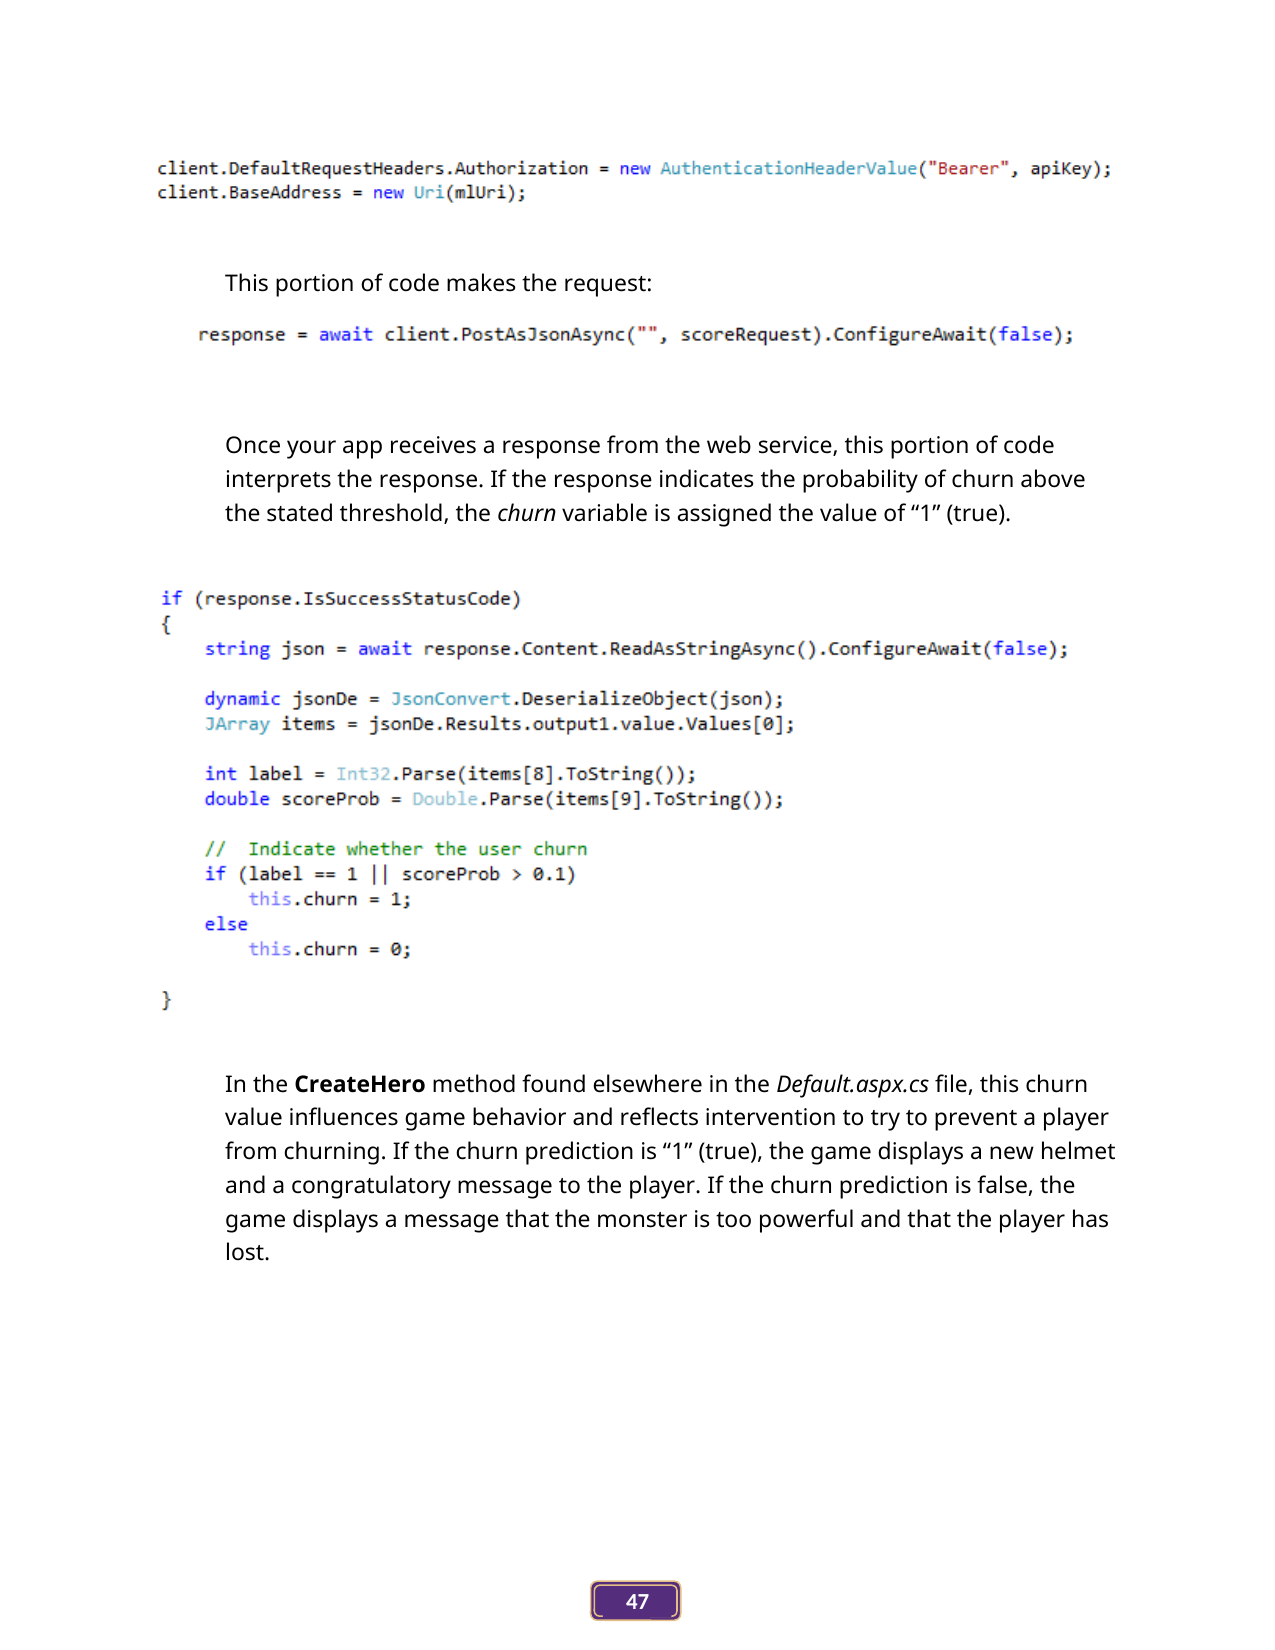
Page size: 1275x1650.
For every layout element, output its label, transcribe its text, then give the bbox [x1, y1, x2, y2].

picture [150, 580, 1075, 1015]
list Once your app receives a response from the web service, this portion of code interprets the response. If the response indicates the probability of churn above the stated threshold, the churn variable is assigned the value of “1” (true). [225, 429, 1125, 528]
picture [190, 317, 1086, 360]
picture [150, 150, 1125, 215]
list In the CreateHero method found elsewhere in the Default.aspx.cs file, this churn value influences game behavior and reflects intervention to try to prevent a player from churning. If the churn prediction is “1” (true), the game displays a new helmet and a congratulatory message to the player. If the churn prediction is false, the game displays a message that the monster is too powerful and that the player has lost. [225, 1068, 1125, 1268]
list This portion of code makes the request: [225, 267, 1125, 298]
